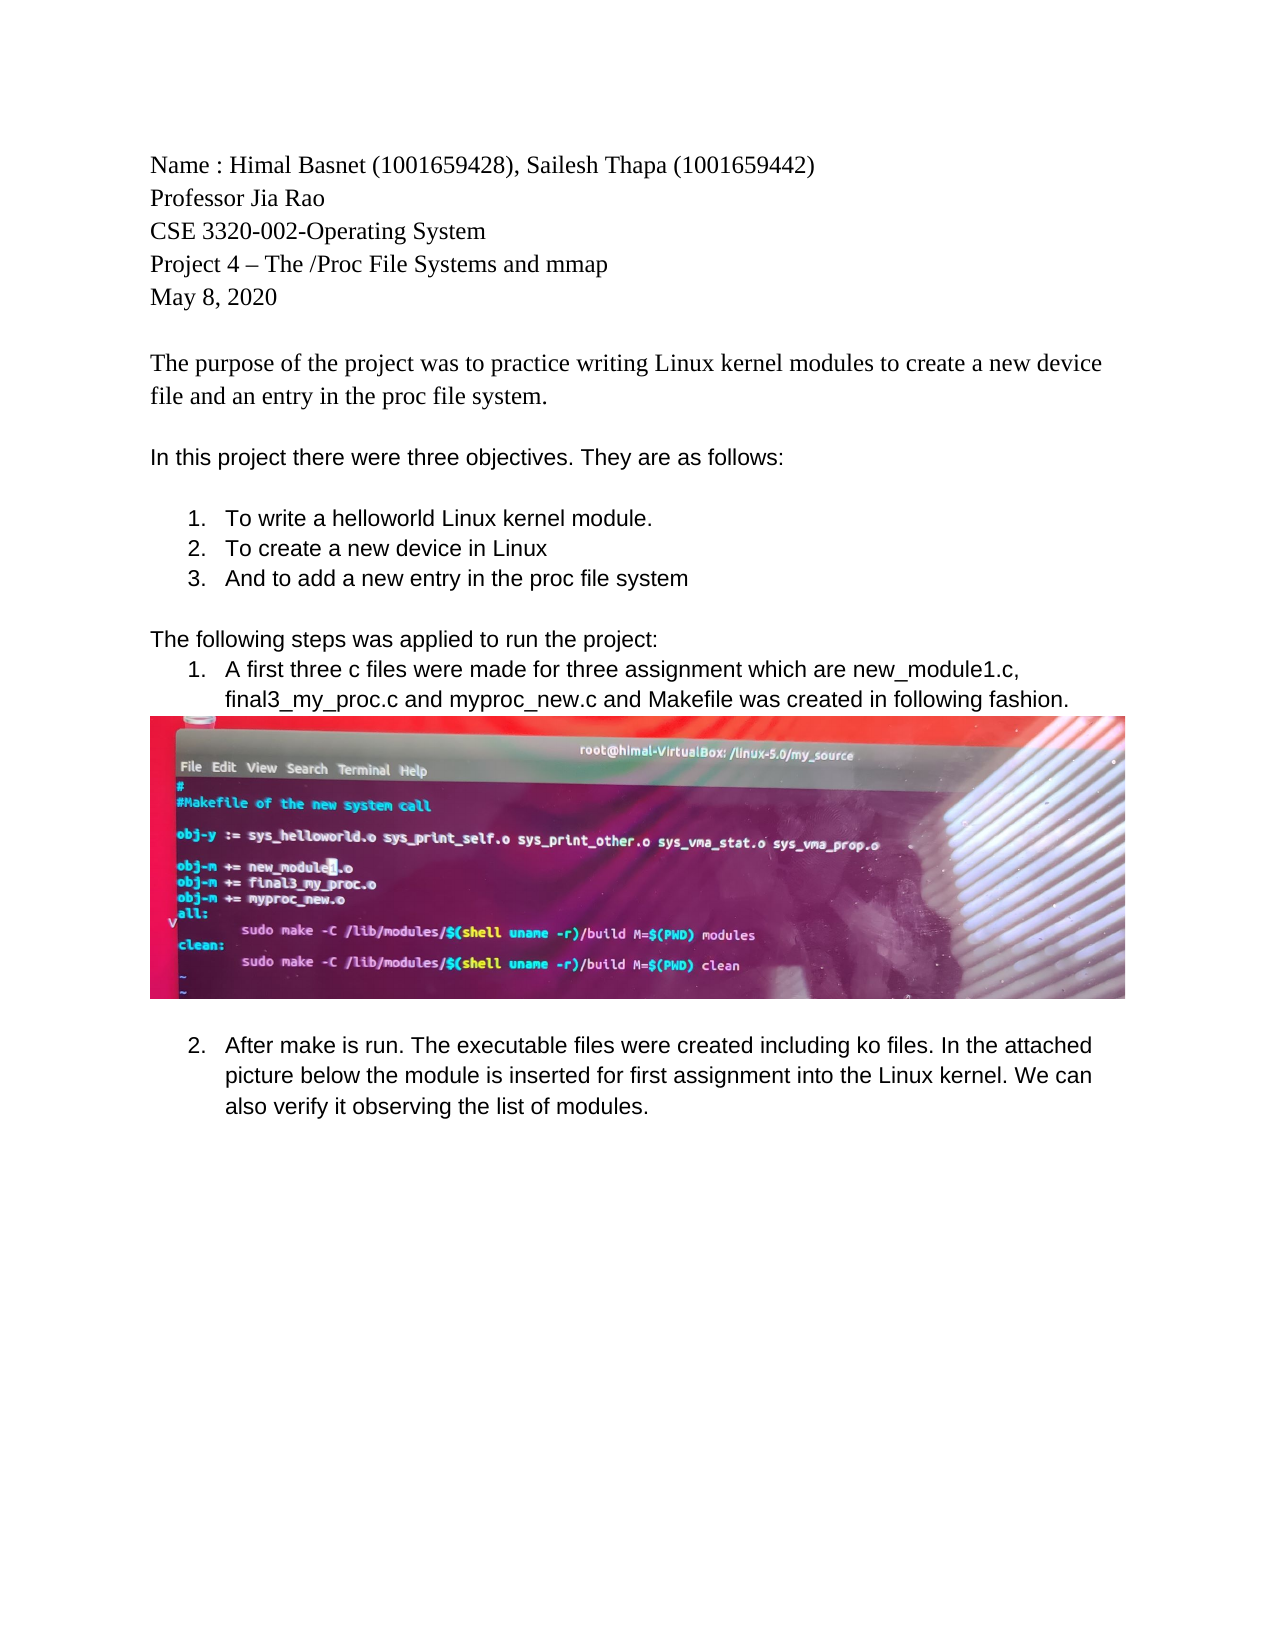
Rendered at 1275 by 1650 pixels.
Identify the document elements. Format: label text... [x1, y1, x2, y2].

text In this project there were three objectives. They are as follows: [150, 444, 1125, 471]
text The following steps was applied to run the project: [150, 626, 1125, 652]
text CSE 3320-002-Operating System [150, 216, 1125, 245]
list To write a helloworld Linux kernel module. [187, 505, 1125, 531]
picture [150, 716, 1125, 999]
text Project 4 – The /Proc File Systems and mmap [150, 249, 1125, 278]
text The purpose of the project was to practice writing Linux kernel modules to create a new device file and an entry in the proc file system. [150, 348, 1125, 410]
list To create a new device in Linux [187, 535, 1125, 561]
text May 8, 2020 [150, 282, 1125, 311]
list After make is run. The executable files were created including ko files. In the attached picture below the module is inserted for first assignment into the Linux kernel. We can also verify it observing the list of modules. [187, 1032, 1125, 1119]
list And to add a new entry in the proc file system [187, 565, 1125, 592]
text Name : Himal Basnet (1001659428), Sailesh Thapa (1001659442) [150, 150, 1125, 179]
text Professor Jia Rao [150, 183, 1125, 212]
list A first three c files were made for three assignment which are new_module1.c, final3_my_proc.c and myproc_new.c and Makefile was created in following fashion. [187, 656, 1125, 712]
